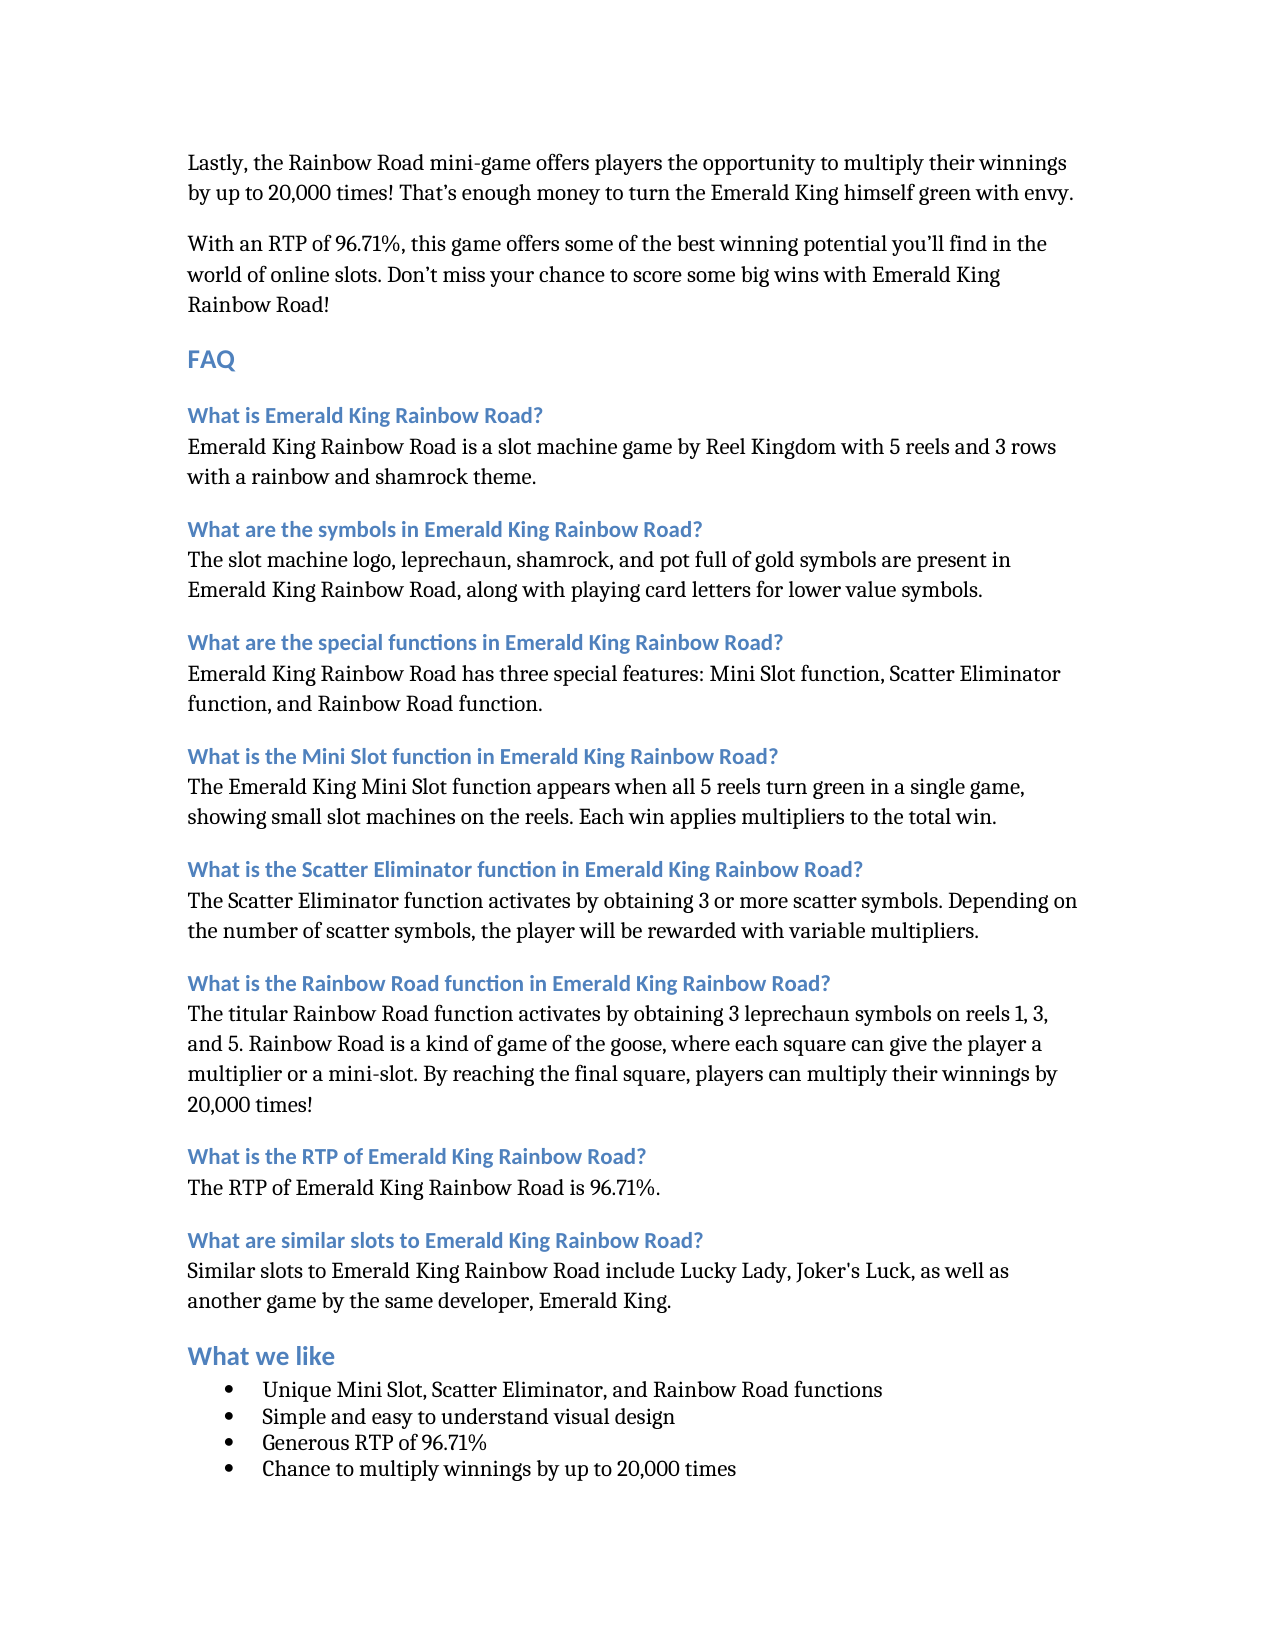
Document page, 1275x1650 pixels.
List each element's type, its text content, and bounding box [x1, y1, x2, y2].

text Lastly, the Rainbow Road mini-game offers players the opportunity to multiply their winnings by up to 20,000 times! That’s enough money to turn the Emerald King himself green with envy. [187, 150, 1087, 207]
list Unique Mini Slot, Scatter Eliminator, and Rainbow Road functions [225, 1377, 1087, 1403]
subtitle What we like [187, 1339, 1087, 1372]
subtitle What are the symbols in Emerald King Rainbow Road? [187, 515, 1087, 543]
list Generous RTP of 96.71% [225, 1430, 1087, 1456]
text Emerald King Rainbow Road has three special features: Mini Slot function, Scatter Eliminator function, and Rainbow Road function. [187, 661, 1087, 717]
subtitle What is Emerald King Rainbow Road? [187, 401, 1087, 429]
text The titular Rainbow Road function activates by obtaining 3 leprechaun symbols on reels 1, 3, and 5. Rainbow Road is a kind of game of the goose, where each square can give the player a multiplier or a mini-slot. By reaching the final square, players can multiply their winnings by 20,000 times! [187, 1001, 1087, 1118]
text With an RTP of 96.71%, this game offers some of the best winning potential you’ll find in the world of online slots. Don’t miss your chance to score some big wins with Emerald King Rainbow Road! [187, 231, 1087, 318]
subtitle What is the Mini Slot function in Emerald King Rainbow Road? [187, 742, 1087, 770]
subtitle What are the special functions in Emerald King Rainbow Road? [187, 628, 1087, 656]
subtitle What is the RTP of Emerald King Rainbow Road? [187, 1142, 1087, 1171]
subtitle What is the Rainbow Road function in Emerald King Rainbow Road? [187, 969, 1087, 997]
text Similar slots to Emerald King Rainbow Road include Lucky Lady, Joker's Luck, as well as another game by the same developer, Emerald King. [187, 1258, 1087, 1314]
list Chance to multiply winnings by up to 20,000 times [225, 1456, 1087, 1482]
subtitle What is the Scatter Eliminator function in Emerald King Rainbow Road? [187, 855, 1087, 883]
subtitle FAQ [187, 343, 1087, 376]
text Emerald King Rainbow Road is a slot machine game by Reel Kingdom with 5 reels and 3 rows with a rainbow and shamrock theme. [187, 434, 1087, 490]
text The Emerald King Mini Slot function appears when all 5 reels turn green in a single game, showing small slot machines on the reels. Each win applies multipliers to the total win. [187, 774, 1087, 831]
subtitle What are similar slots to Emerald King Rainbow Road? [187, 1226, 1087, 1254]
text The slot machine logo, leprechaun, shamrock, and pot full of gold symbols are present in Emerald King Rainbow Road, along with playing card letters for lower value symbols. [187, 547, 1087, 604]
text The RTP of Emerald King Rainbow Road is 96.71%. [187, 1175, 1087, 1201]
text The Scatter Eliminator function activates by obtaining 3 or more scatter symbols. Depending on the number of scatter symbols, the player will be rewarded with variable multipliers. [187, 887, 1087, 944]
list Simple and easy to understand visual design [225, 1403, 1087, 1430]
